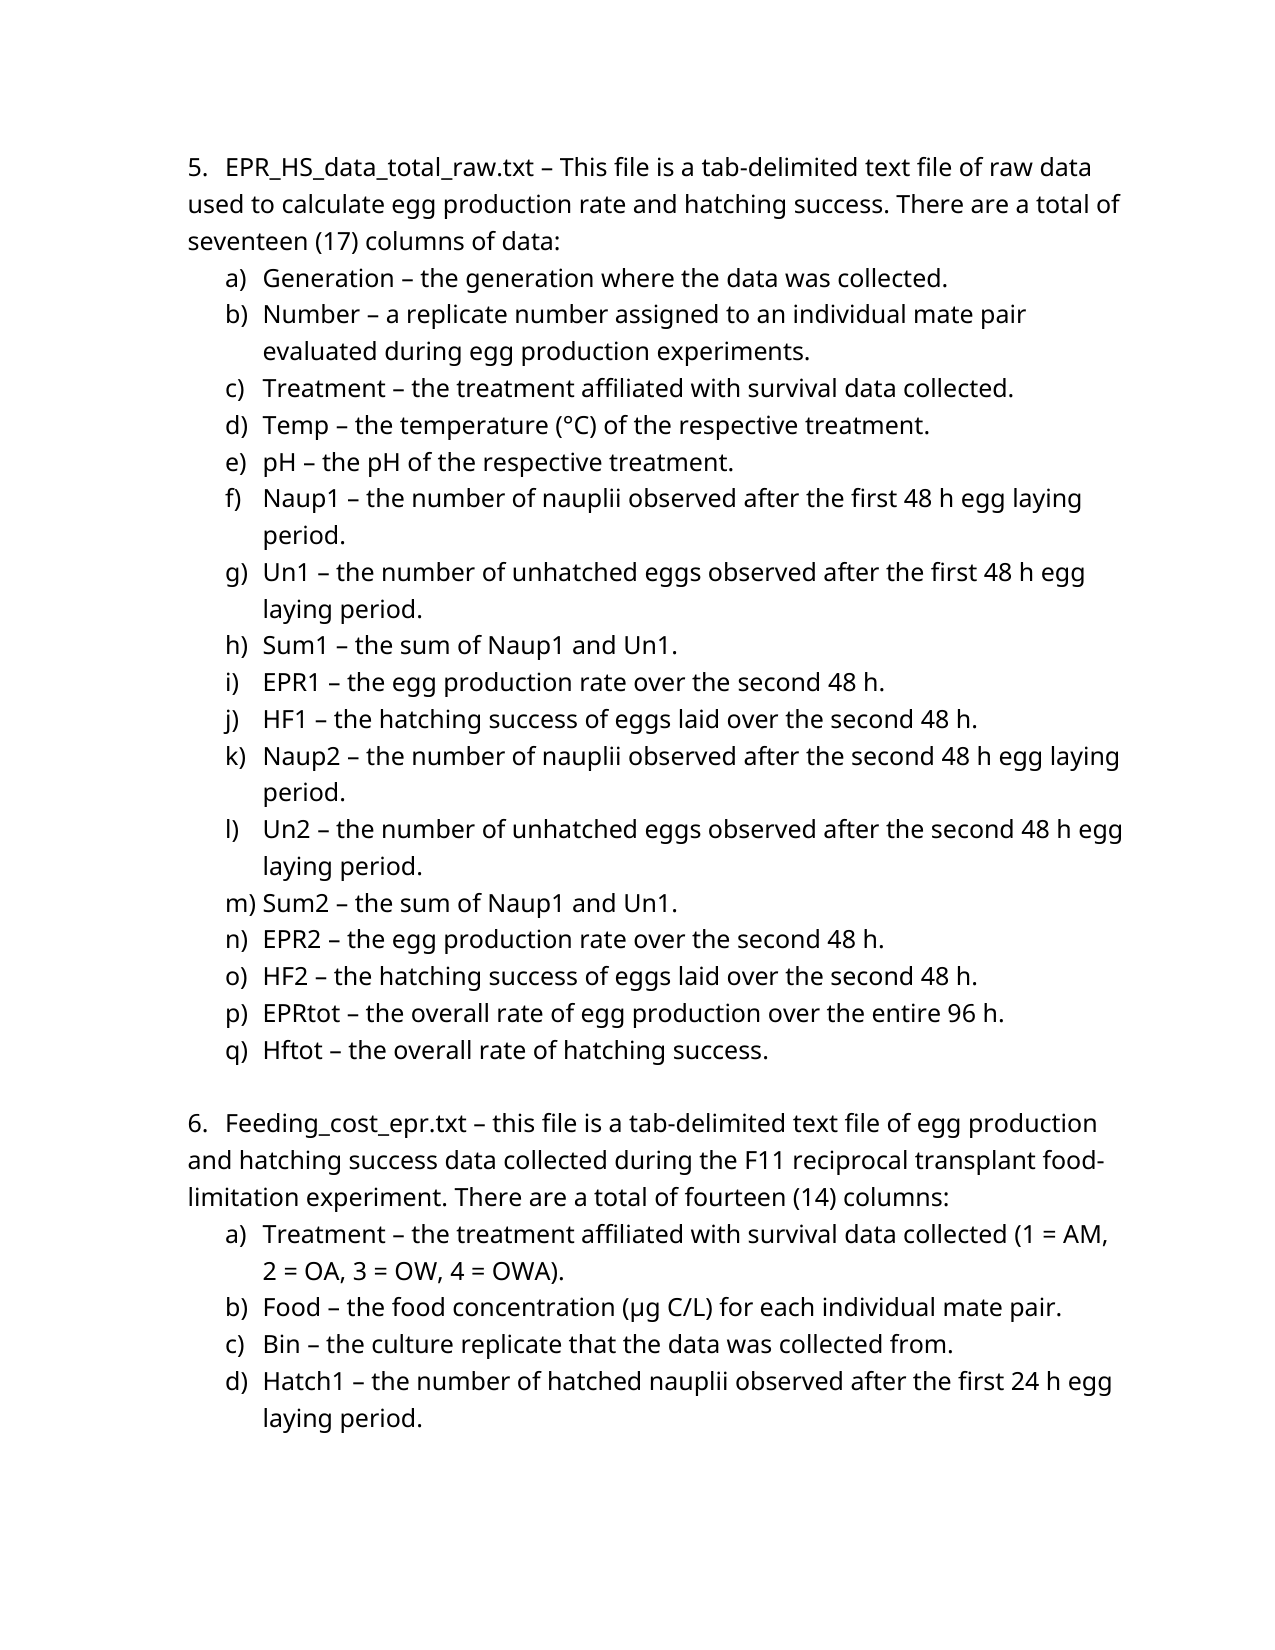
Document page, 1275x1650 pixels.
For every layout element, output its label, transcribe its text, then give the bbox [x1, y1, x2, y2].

list HF1 – the hatching success of eggs laid over the second 48 h. [225, 702, 1125, 736]
list Treatment – the treatment affiliated with survival data collected. [225, 371, 1125, 405]
list Sum1 – the sum of Naup1 and Un1. [225, 628, 1125, 662]
list EPR2 – the egg production rate over the second 48 h. [225, 922, 1125, 956]
list HF2 – the hatching success of eggs laid over the second 48 h. [225, 959, 1125, 993]
list Naup2 – the number of nauplii observed after the second 48 h egg laying period. [225, 738, 1125, 809]
list EPR1 – the egg production rate over the second 48 h. [225, 665, 1125, 699]
list Temp – the temperature (°C) of the respective treatment. [225, 407, 1125, 441]
list Un1 – the number of unhatched eggs observed after the first 48 h egg laying period. [225, 554, 1125, 625]
list Food – the food concentration (μg C/L) for each individual mate pair. [225, 1290, 1125, 1324]
list Naup1 – the number of nauplii observed after the first 48 h egg laying period. [225, 481, 1125, 552]
list pH – the pH of the respective treatment. [225, 444, 1125, 478]
list Hftot – the overall rate of hatching success. [225, 1032, 1125, 1067]
list Feeding_cost_epr.txt – this file is a tab-delimited text file of egg production and hatching success data collected during the F11 reciprocal transplant food-limitation experiment. There are a total of fourteen (14) columns: [187, 1106, 1125, 1214]
list Treatment – the treatment affiliated with survival data collected (1 = AM, 2 = OA, 3 = OW, 4 = OWA). [225, 1216, 1125, 1287]
list EPRtot – the overall rate of egg production over the entire 96 h. [225, 996, 1125, 1030]
list Bin – the culture replicate that the data was collected from. [225, 1327, 1125, 1361]
list Number – a replicate number assigned to an individual mate pair evaluated during egg production experiments. [225, 297, 1125, 368]
list Un2 – the number of unhatched eggs observed after the second 48 h egg laying period. [225, 812, 1125, 883]
list Generation – the generation where the data was collected. [225, 260, 1125, 294]
list Hatch1 – the number of hatched nauplii observed after the first 24 h egg laying period. [225, 1363, 1125, 1434]
list Sum2 – the sum of Naup1 and Un1. [225, 885, 1125, 919]
